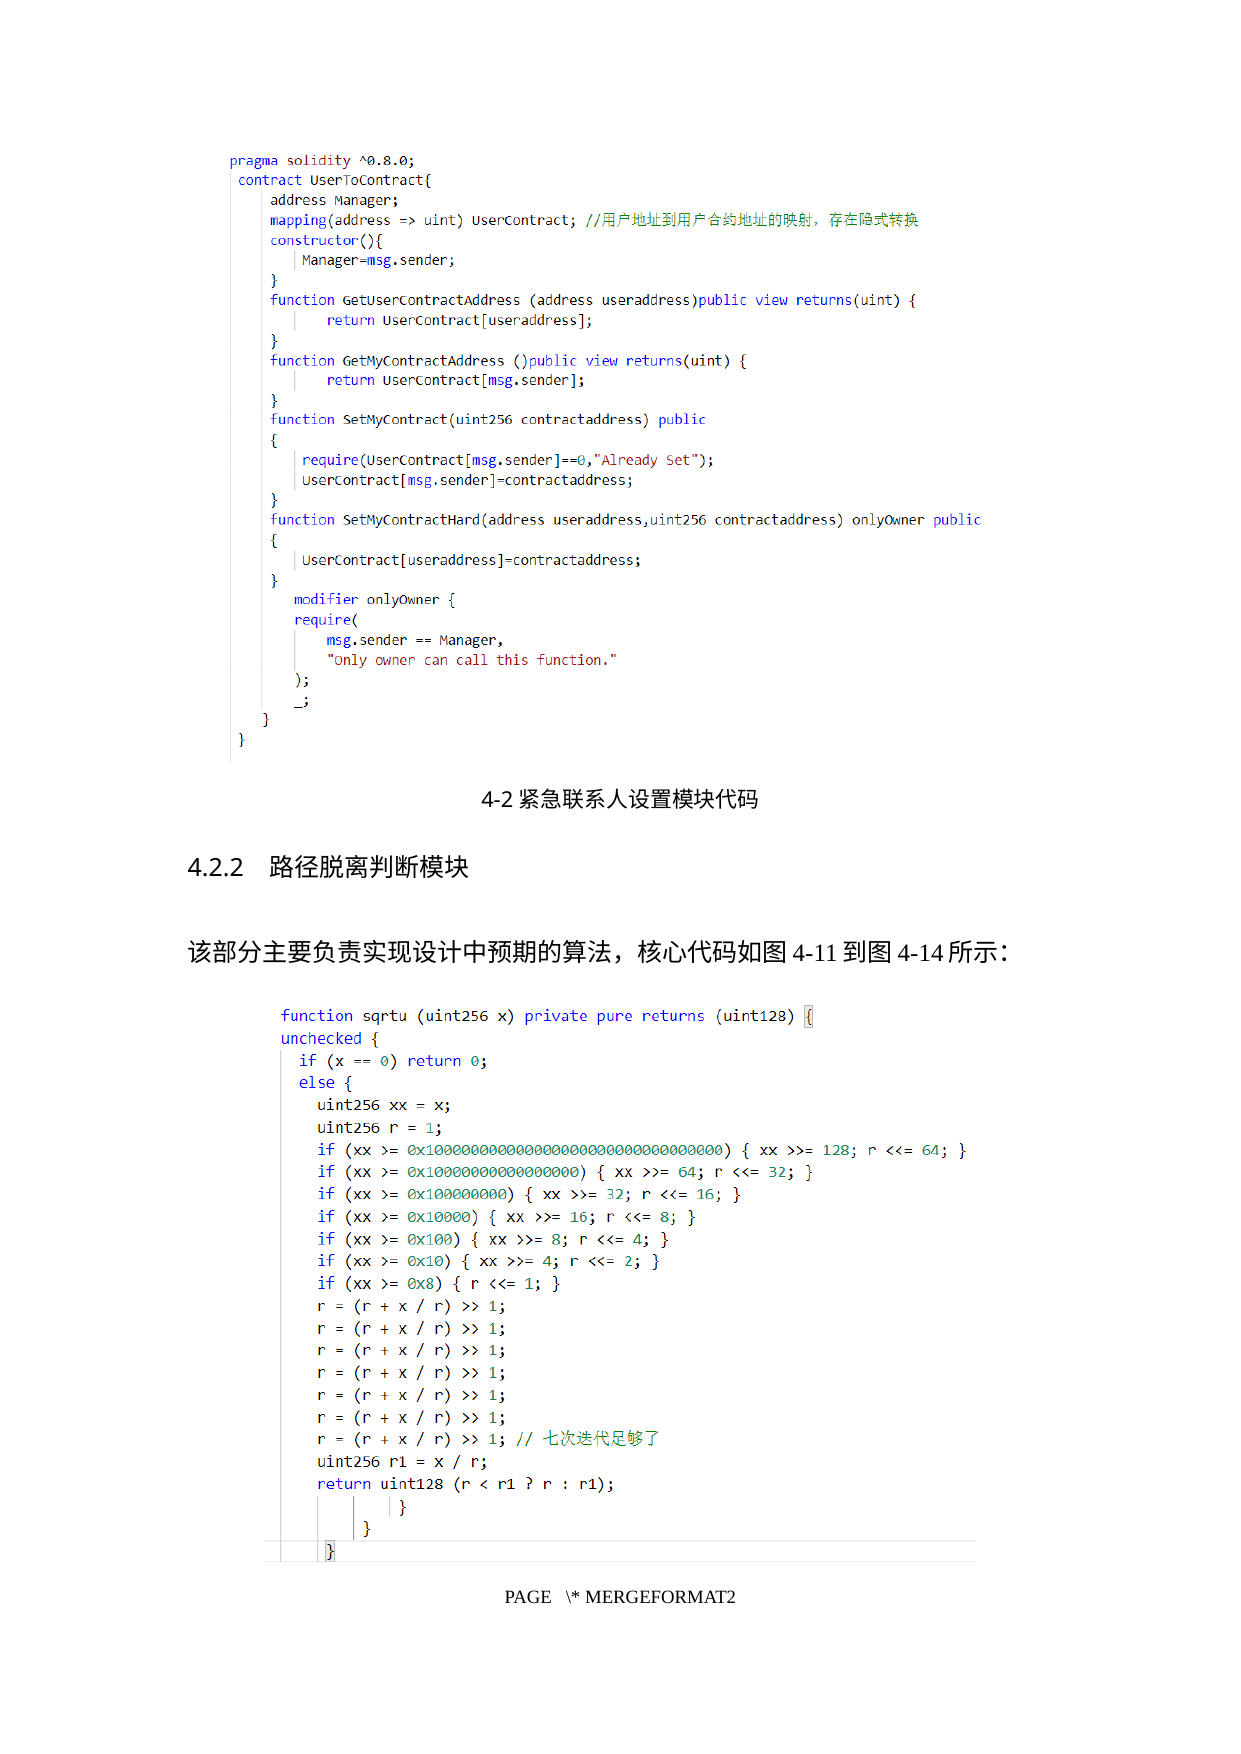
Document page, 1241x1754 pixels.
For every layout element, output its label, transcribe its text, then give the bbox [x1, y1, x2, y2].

picture [264, 1002, 976, 1562]
picture [225, 155, 1015, 762]
text 紧急联系人设置模块代码 [187, 781, 1053, 814]
text 该部分主要负责实现设计中预期的算法，核心代码如图4-11到图4-14所示： [187, 916, 1053, 984]
text 路径脱离判断模块 [187, 831, 1053, 899]
